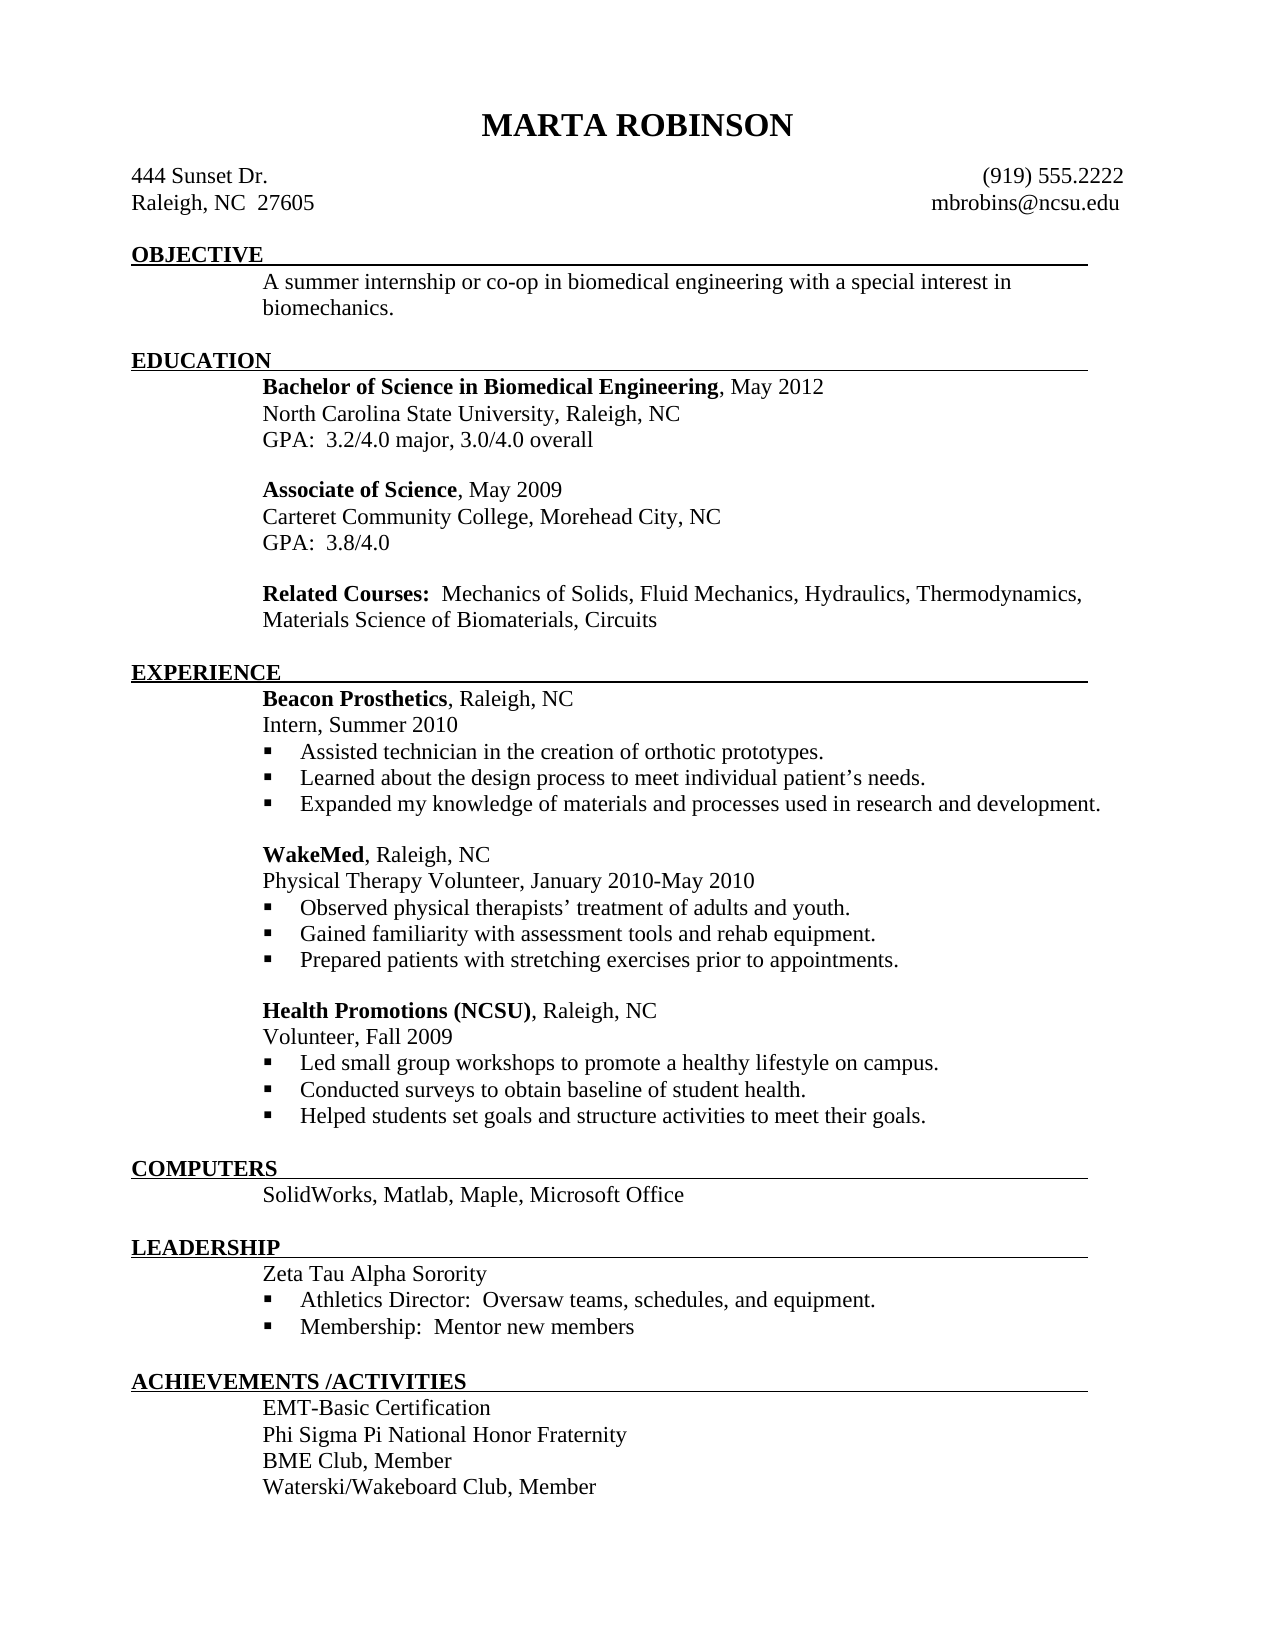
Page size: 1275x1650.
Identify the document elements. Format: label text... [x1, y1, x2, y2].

list Expanded my knowledge of materials and processes used in research and development. [262, 790, 1144, 817]
text Related Courses: Mechanics of Solids, Fluid Mechanics, Hydraulics, Thermodynamics, Materials Science of Biomaterials, Circuits [262, 579, 1144, 632]
text LEADERSHIP [131, 1234, 1144, 1260]
text Beacon Prosthetics, Intern, Summer 2010 [131, 685, 1144, 738]
text Volunteer, Fall 2009 [262, 1023, 1144, 1049]
text Associate of Science, May 2009 [131, 476, 1144, 503]
text mbrobins@ncsu.edu [131, 189, 1144, 215]
list Assisted technician in the creation of orthotic prototypes. [262, 738, 1144, 764]
text Zeta Tau Alpha Sorority [131, 1260, 1144, 1287]
text OBJECTIVE [131, 242, 1144, 268]
text ACHIEVEMENTS /ACTIVITIES EMT-Basic Certification [131, 1368, 1144, 1421]
text Phi Sigma Pi National Honor Fraternity [131, 1421, 1144, 1447]
text WakeMed, [262, 841, 1144, 867]
text Waterski/Wakeboard Club, Member [131, 1473, 1144, 1500]
text Bachelor of Science in Biomedical Engineering, May 2012 [131, 373, 1144, 400]
text , [131, 400, 1144, 426]
text EXPERIENCE [131, 659, 1144, 685]
list Membership: Mentor new members [262, 1313, 1144, 1368]
text GPA: 3.2/4.0 major, 3.0/4.0 overall [131, 426, 1144, 452]
text Physical Therapy Volunteer, January 2010-May 2010 [262, 867, 1144, 893]
list Athletics Director: Oversaw teams, schedules, and equipment. [262, 1287, 1144, 1313]
text GPA: 3.8/4.0 [131, 529, 1144, 556]
text MARTA ROBINSON [131, 105, 1144, 143]
list Gained familiarity with assessment tools and rehab equipment. [262, 920, 1144, 946]
list Observed physical therapists’ treatment of adults and youth. [262, 893, 1144, 920]
text , [131, 503, 1144, 529]
list Led small group workshops to promote a healthy lifestyle on campus. [262, 1049, 1144, 1076]
text BME Club, Member [131, 1447, 1144, 1473]
text 444 Sunset Dr. (919) 555.2222 [131, 162, 1144, 189]
list Conducted surveys to obtain baseline of student health. [262, 1076, 1144, 1102]
text SolidWorks, Matlab, Maple, Microsoft Office [131, 1181, 1144, 1207]
list Helped students set goals and structure activities to meet their goals. [262, 1102, 1144, 1128]
text Health Promotions (NCSU), [262, 997, 1144, 1023]
list Prepared patients with stretching exercises prior to appointments. [262, 946, 1144, 973]
text COMPUTERS [131, 1155, 1144, 1181]
text EDUCATION [131, 347, 1144, 373]
text A summer internship or co-op in biomedical engineering with a special interest in biomechanics. [262, 268, 1144, 321]
list Learned about the design process to meet individual patient’s needs. [262, 764, 1144, 790]
